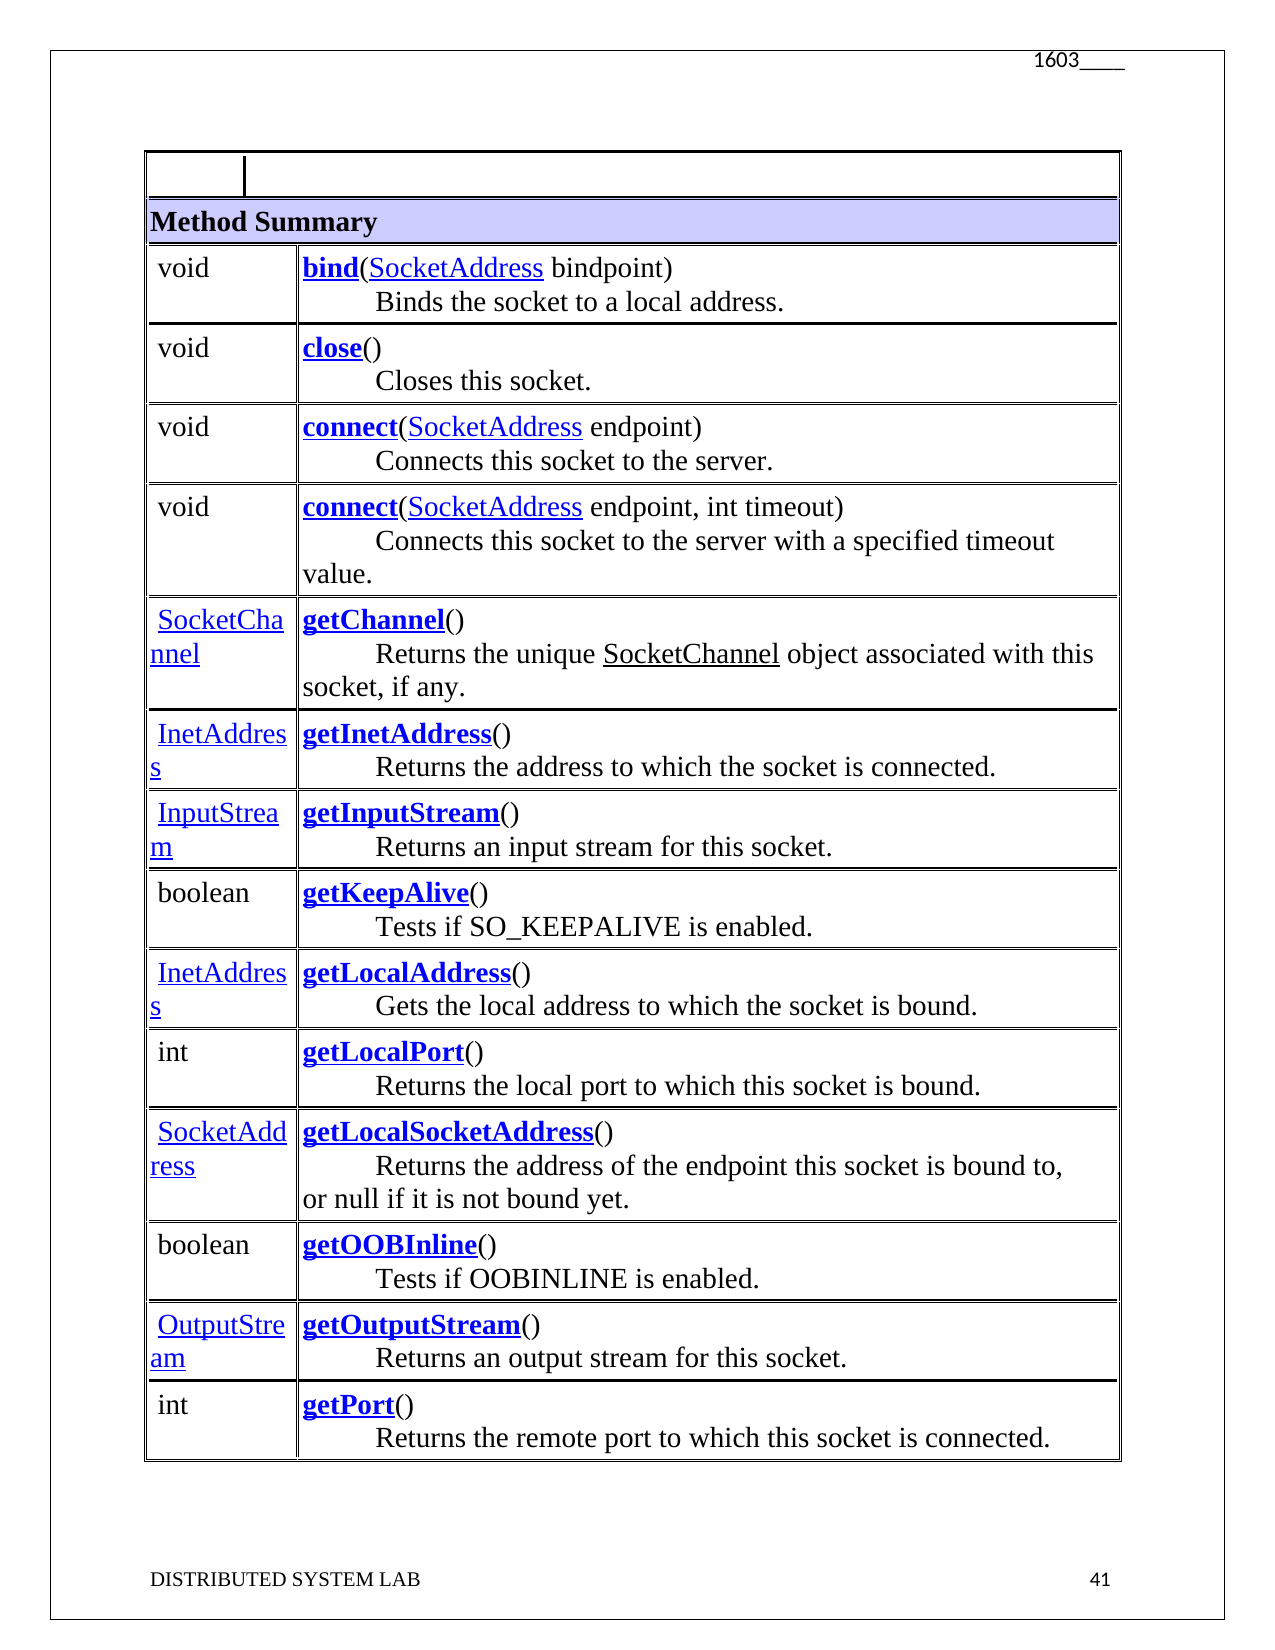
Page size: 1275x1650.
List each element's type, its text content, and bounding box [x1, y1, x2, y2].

table_cell SocketAddress [147, 1106, 296, 1219]
table_cell boolean [147, 867, 296, 947]
table_cell void [145, 402, 298, 481]
table_cell int [147, 1379, 298, 1458]
table_cell InetAddress [145, 708, 296, 787]
table_cell getInetAddress() Returns the address to which the socket is connected. [299, 708, 1120, 787]
table_cell [244, 153, 1119, 196]
table_cell Method Summary [147, 196, 1119, 242]
table_cell SocketChannel [147, 595, 296, 708]
table_cell InputStream [147, 788, 296, 867]
table_cell InetAddress [145, 947, 298, 1027]
table_cell connect(SocketAddress endpoint) Connects this socket to the server. [298, 402, 1120, 481]
table_cell getInputStream() Returns an input stream for this socket. [299, 788, 1119, 867]
table_cell void [147, 322, 296, 402]
table_cell getLocalPort() Returns the local port to which this socket is bound. [298, 1027, 1120, 1106]
table_cell getKeepAlive() Tests if SO_KEEPALIVE is enabled. [299, 867, 1119, 947]
table_cell [147, 153, 244, 196]
table_cell getLocalAddress() Gets the local address to which the socket is bound. [298, 947, 1120, 1027]
table_cell int [145, 1027, 298, 1106]
table_cell boolean [147, 1220, 296, 1299]
table_cell void [147, 242, 296, 322]
table_cell getOutputStream() Returns an output stream for this socket. [299, 1299, 1119, 1379]
table_cell close() Closes this socket. [299, 322, 1119, 402]
table_cell getLocalSocketAddress() Returns the address of the endpoint this socket is bound to, or null if it is not bound yet. [299, 1106, 1119, 1219]
table_cell getChannel() Returns the unique SocketChannel object associated with this socket, if any. [299, 595, 1119, 708]
table_cell getPort() Returns the remote port to which this socket is connected. [298, 1379, 1119, 1458]
table_cell OutputStream [147, 1299, 296, 1379]
table_cell bind(SocketAddress bindpoint) Binds the socket to a local address. [299, 242, 1119, 322]
table_cell void [147, 481, 296, 594]
table_cell connect(SocketAddress endpoint, int timeout) Connects this socket to the server with a specified timeout value. [299, 481, 1119, 594]
table_cell getOOBInline() Tests if OOBINLINE is enabled. [299, 1220, 1119, 1299]
